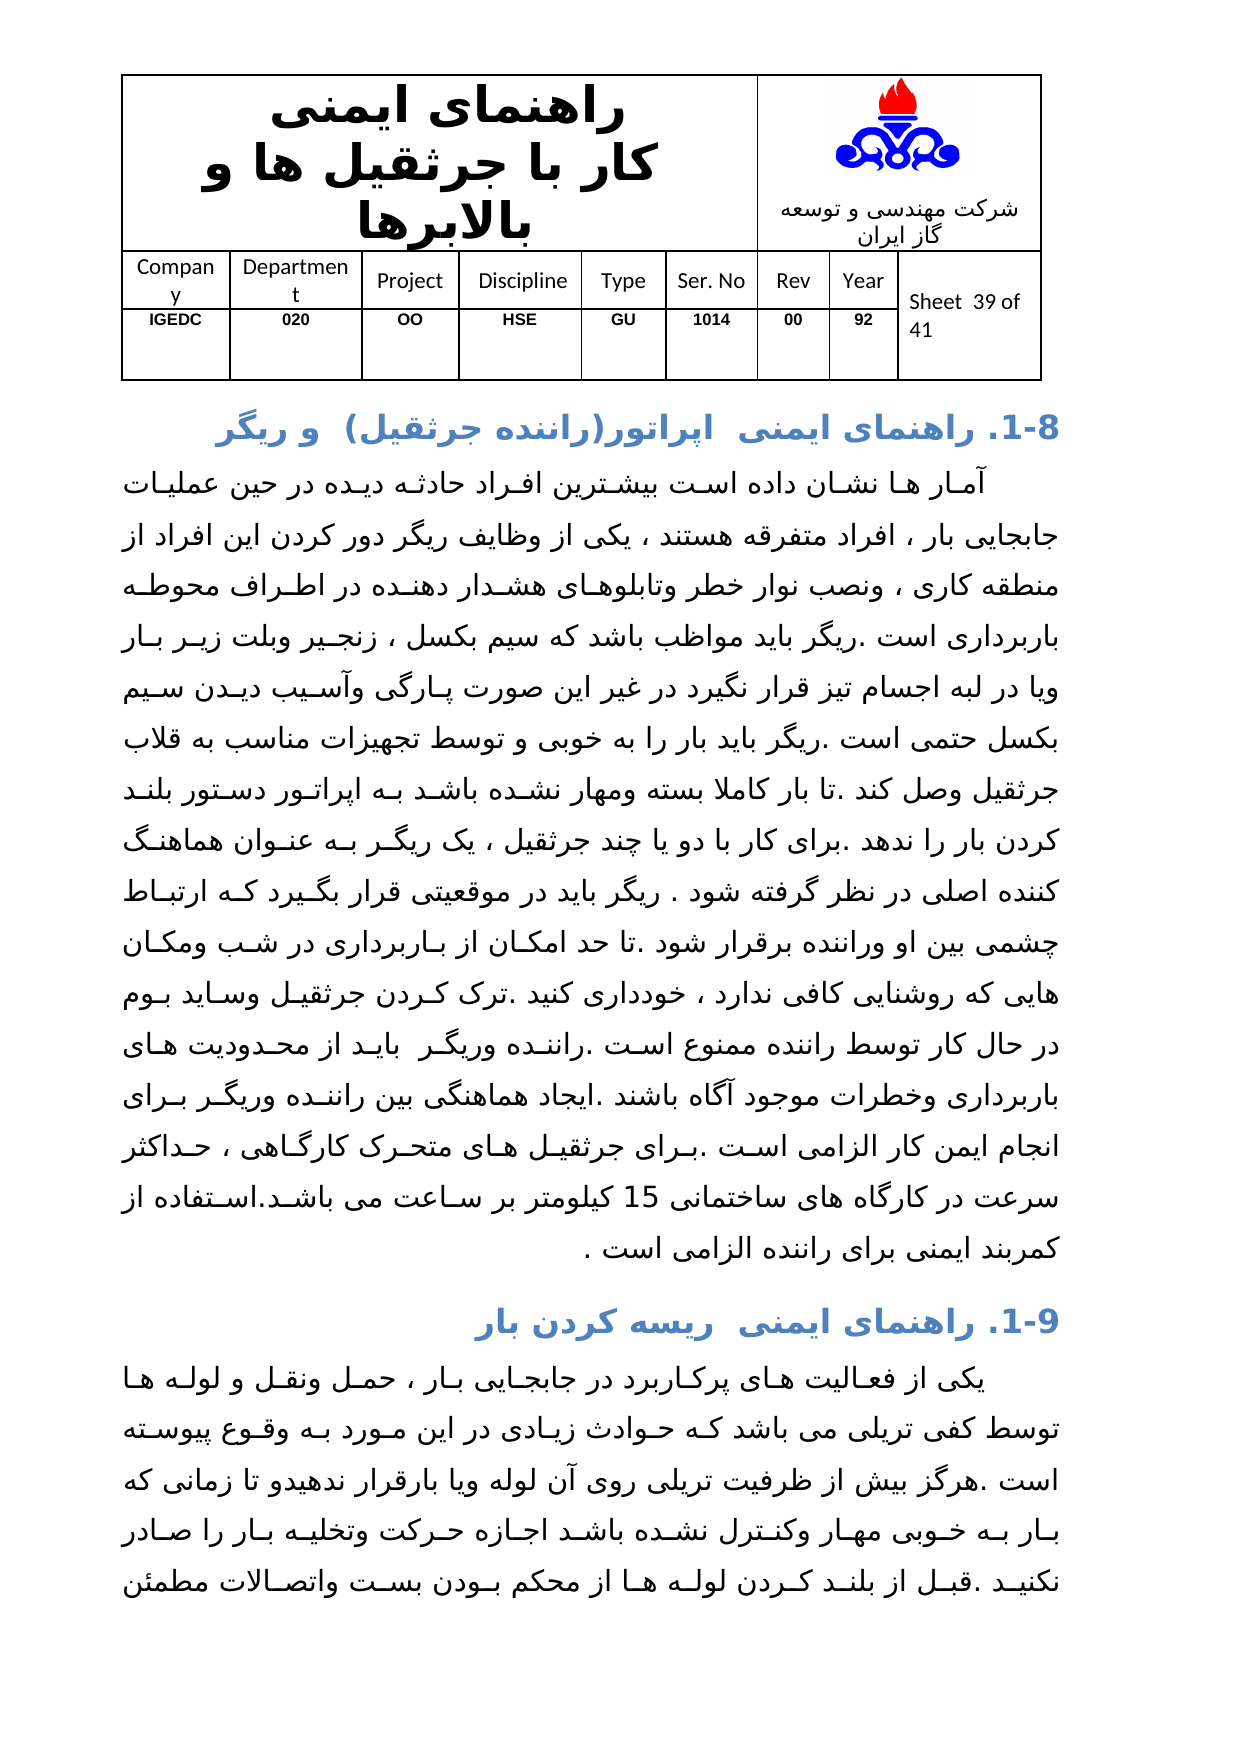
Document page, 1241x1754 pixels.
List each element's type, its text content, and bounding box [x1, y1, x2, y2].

subtitle 1-8. راهنمای ایمنی اپراتور(راننده جرثقیل) و ریگر [122, 409, 1060, 447]
subtitle 1-9. راهنمای ایمنی ریسه کردن بار [122, 1303, 1060, 1342]
text آمار ها نشان داده است بیشترین افراد حادثه دیده در حین عملیات جابجایی بار ، افراد متفرقه هستند ، یکی از وظایف ریگر دور کردن این افراد از منطقه کاری ، ونصب نوار خطر وتابلوهای هشدار دهنده در اطراف محوطه باربرداری است .ریگر باید مواظب باشد که سیم بکسل ، زنجیر وبلت زیر بار ویا در لبه اجسام تیز قرار نگیرد در غیر این صورت پارگی وآسیب دیدن سیم بکسل حتمی است .ریگر باید بار را به خوبی و توسط تجهیزات مناسب به قلاب جرثقیل وصل کند .تا بار کاملا بسته ومهار نشده باشد به اپراتور دستور بلند کردن بار را ندهد .برای کار با دو یا چند جرثقیل ، یک ریگر به عنوان هماهنگ کننده اصلی در نظر گرفته شود . ریگر باید در موقعیتی قرار بگیرد که ارتباط چشمی بین او وراننده برقرار شود .تا حد امکان از باربرداری در شب ومکان هایی که روشنایی کافی ندارد ، خودداری کنید .ترک کردن جرثقیل وساید بوم در حال کار توسط راننده ممنوع است .راننده وریگر باید از محدودیت های باربرداری وخطرات موجود آگاه باشند .ایجاد هماهنگی بین راننده وریگر برای انجام ایمن کار الزامی است .برای جرثقیل های متحرک کارگاهی ، حداکثر سرعت در کارگاه های ساختمانی 15 کیلومتر بر ساعت می باشد.استفاده از کمربند ایمنی برای راننده الزامی است . [122, 467, 1060, 1265]
picture [823, 77, 976, 171]
